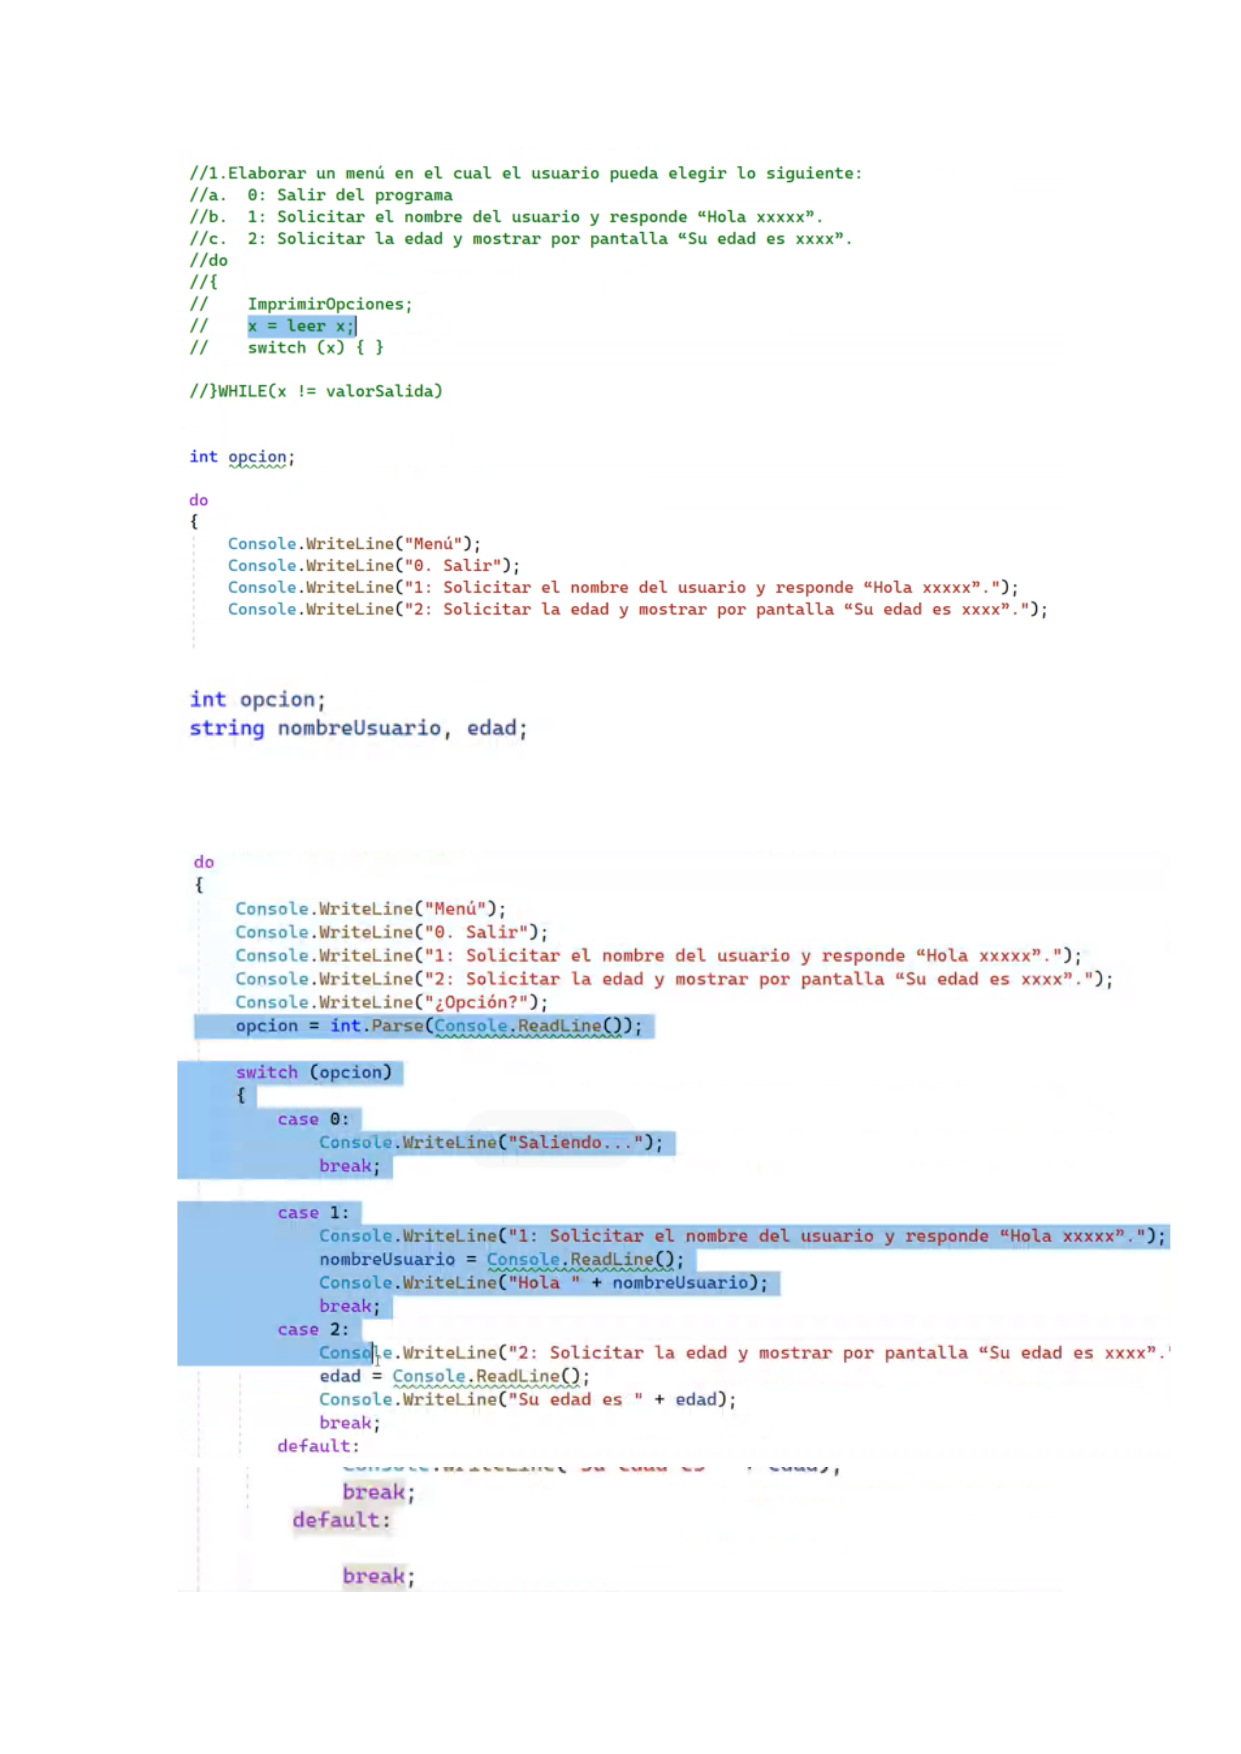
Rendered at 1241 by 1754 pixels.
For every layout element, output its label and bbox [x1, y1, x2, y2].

picture [177, 147, 1063, 650]
picture [177, 1467, 1063, 1592]
picture [177, 850, 1171, 1458]
picture [177, 675, 561, 760]
